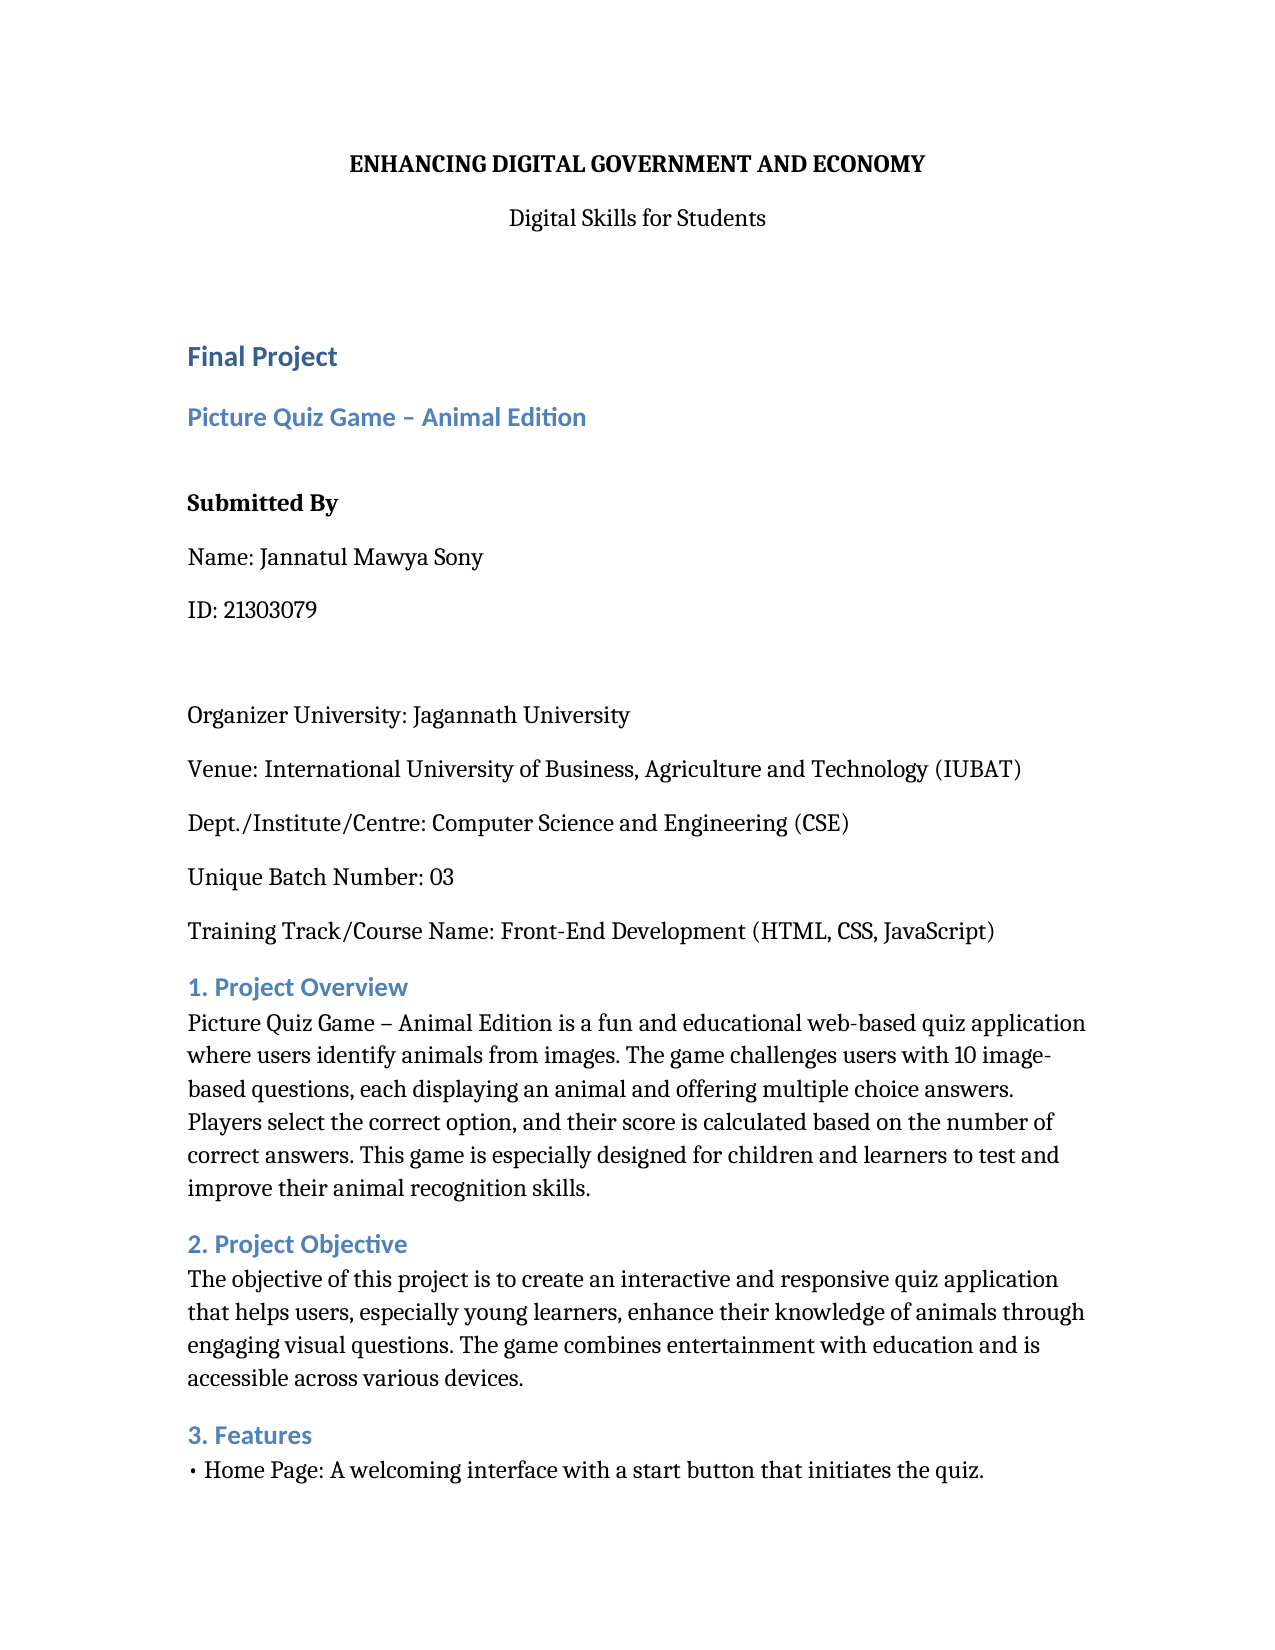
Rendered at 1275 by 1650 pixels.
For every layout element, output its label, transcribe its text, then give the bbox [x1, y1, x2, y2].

text Organizer University: Jagannath University [187, 701, 1087, 730]
subtitle Final Project [187, 338, 1087, 373]
text Name: Jannatul Mawya Sony [187, 542, 1087, 571]
text • Home Page: A welcoming interface with a start button that initiates the quiz. [187, 1456, 1087, 1485]
text Digital Skills for Students [187, 204, 1087, 233]
text ENHANCING DIGITAL GOVERNMENT AND ECONOMY [187, 150, 1087, 179]
text Submitted By [187, 489, 1087, 517]
text Venue: International University of Business, Agriculture and Technology (IUBAT) [187, 755, 1087, 784]
subtitle Picture Quiz Game – Animal Edition [187, 400, 1087, 433]
subtitle 3. Features [187, 1418, 1087, 1451]
subtitle 1. Project Overview [187, 971, 1087, 1003]
text Unique Batch Number: 03 [187, 863, 1087, 892]
text Dept./Institute/Centre: Computer Science and Engineering (CSE) [187, 809, 1087, 838]
text Picture Quiz Game – Animal Edition is a fun and educational web-based quiz application where users identify animals from images. The game challenges users with 10 image-based questions, each displaying an animal and offering multiple choice answers. Players select the correct option, and their score is calculated based on the number of correct answers. This game is especially designed for children and learners to test and improve their animal recognition skills. [187, 1008, 1087, 1202]
text The objective of this project is to create an interactive and responsive quiz application that helps users, especially young learners, enhance their knowledge of animals through engaging visual questions. The game combines entertainment with education and is accessible across various devices. [187, 1265, 1087, 1393]
text Training Track/Course Name: Front-End Development (HTML, CSS, JavaScript) [187, 917, 1087, 945]
text ID: 21303079 [187, 596, 1087, 625]
subtitle 2. Project Objective [187, 1227, 1087, 1260]
